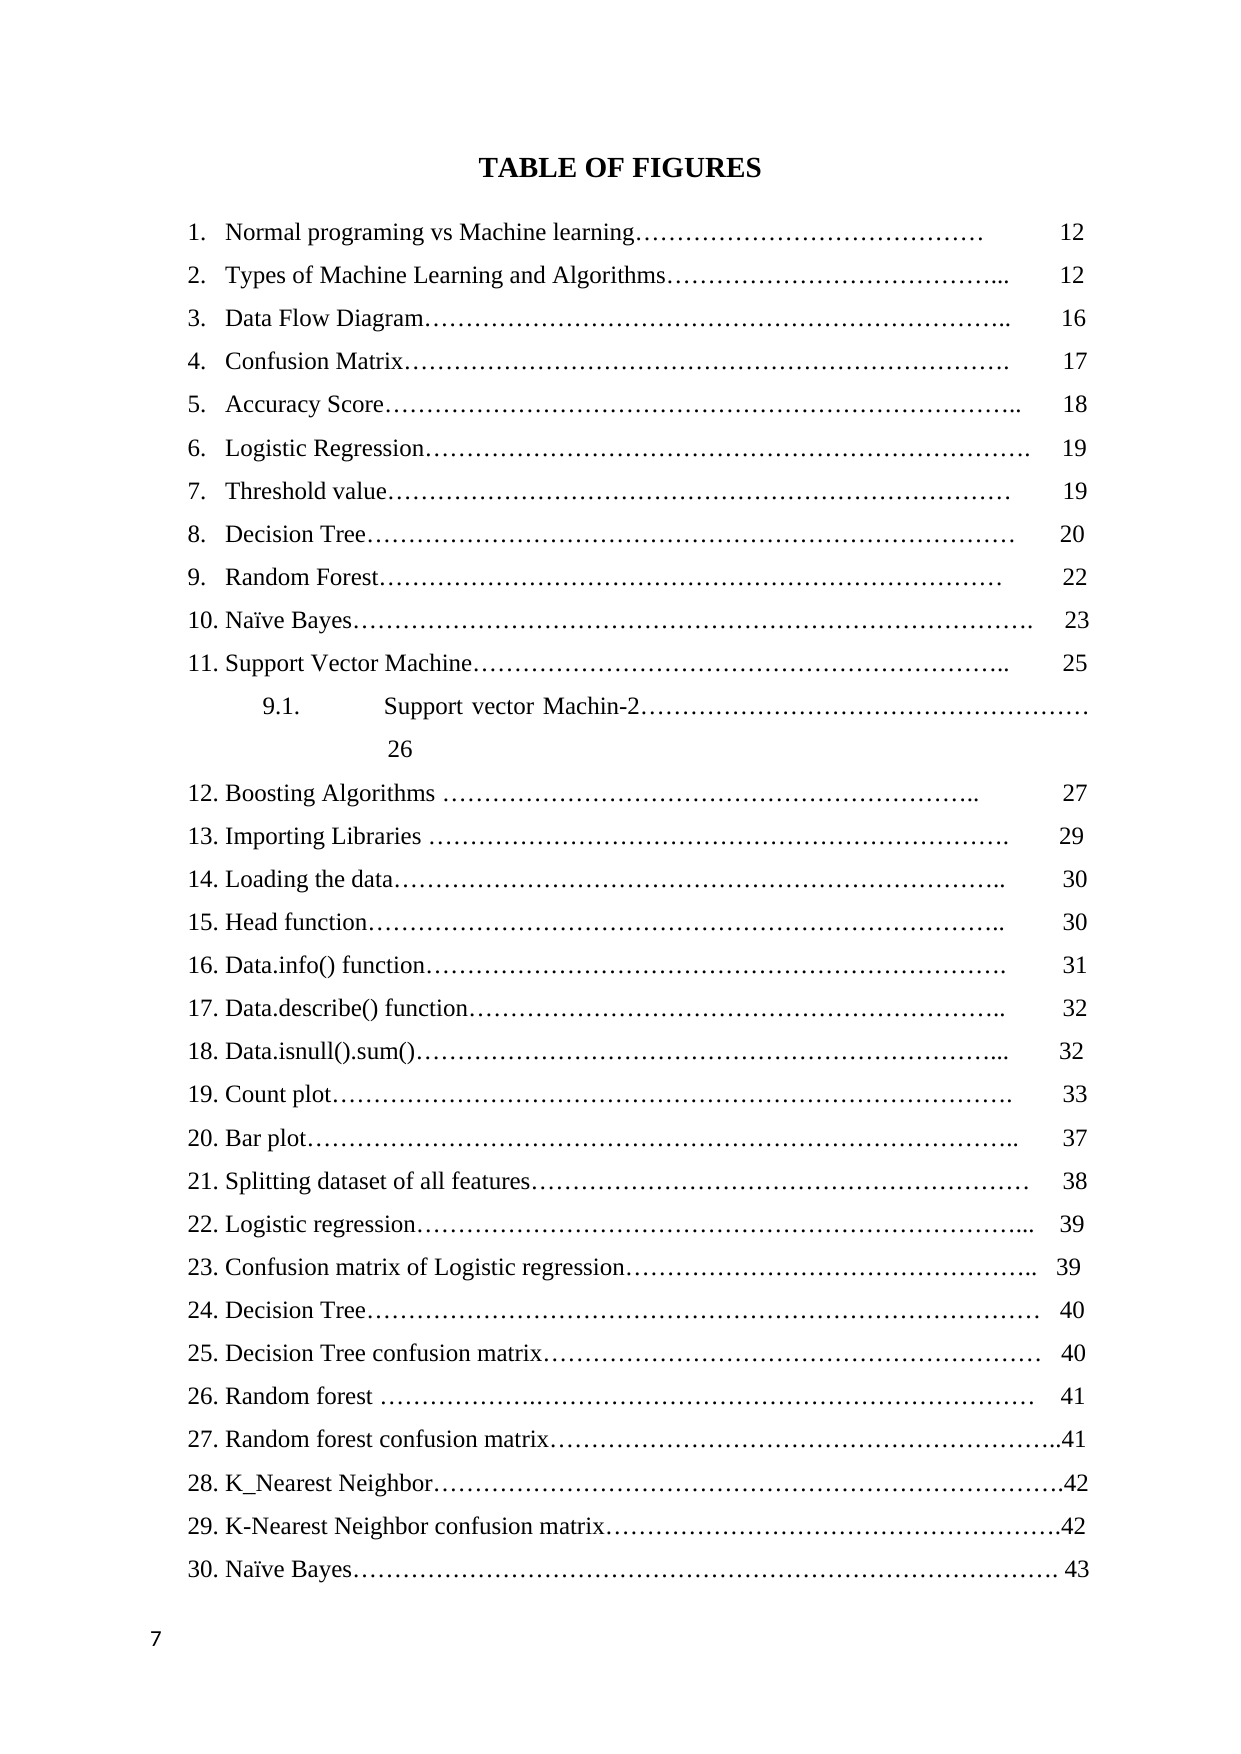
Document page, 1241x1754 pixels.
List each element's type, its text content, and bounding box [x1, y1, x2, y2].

list Logistic Regression………………………………………………………………. 19 [187, 433, 1090, 461]
list Random forest ……………….…………………………………………………… 41 [187, 1381, 1090, 1410]
list Normal programing vs Machine learning…………………………………… 12 [187, 217, 1090, 246]
list Support vector Machin-2……………………………………………… 26 [262, 691, 1090, 763]
list Random forest confusion matrix……………………………………………………..41 [187, 1424, 1090, 1453]
list Random Forest………………………………………………………………… 22 [187, 562, 1090, 591]
list Confusion matrix of Logistic regression………………………………………….. 39 [187, 1252, 1090, 1281]
list Data.describe() function……………………………………………………….. 32 [187, 993, 1090, 1022]
list Accuracy Score………………………………………………………………….. 18 [187, 389, 1090, 418]
list Data Flow Diagram…………………………………………………………….. 16 [187, 303, 1090, 332]
list Head function………………………………………………………………….. 30 [187, 907, 1090, 936]
list K-Nearest Neighbor confusion matrix……………………………………………….42 [187, 1511, 1090, 1539]
list Support Vector Machine……………………………………………………….. 25 [187, 648, 1090, 677]
list Naïve Bayes…………………………………………………………………………. 43 [187, 1554, 1090, 1583]
list K_Nearest Neighbor………………………………………………………………….42 [187, 1468, 1090, 1496]
list Loading the data……………………………………………………………….. 30 [187, 864, 1090, 893]
list Threshold value………………………………………………………………… 19 [187, 476, 1090, 504]
list Splitting dataset of all features…………………………………………………… 38 [187, 1166, 1090, 1194]
list Importing Libraries ……………………………………………………………. 29 [187, 821, 1090, 849]
list Logistic regression………………………………………………………………... 39 [187, 1209, 1090, 1238]
list Naïve Bayes………………………………………………………………………. 23 [187, 605, 1090, 634]
list Boosting Algorithms ……………………………………………………….. 27 [187, 778, 1090, 806]
list Decision Tree……………………………………………………………………… 40 [187, 1295, 1090, 1324]
list Bar plot………………………………………………………………………….. 37 [187, 1123, 1090, 1151]
text TABLE OF FIGURES [150, 150, 1090, 183]
list Decision Tree confusion matrix…………………………………………………… 40 [187, 1338, 1090, 1367]
list Data.isnull().sum()……………………………………………………………... 32 [187, 1036, 1090, 1065]
list Confusion Matrix………………………………………………………………. 17 [187, 346, 1090, 375]
list Data.info() function……………………………………………………………. 31 [187, 950, 1090, 979]
list Types of Machine Learning and Algorithms…………………………………... 12 [187, 260, 1090, 289]
list Decision Tree…………………………………………………………………… 20 [187, 519, 1090, 548]
list Count plot………………………………………………………………………. 33 [187, 1079, 1090, 1108]
